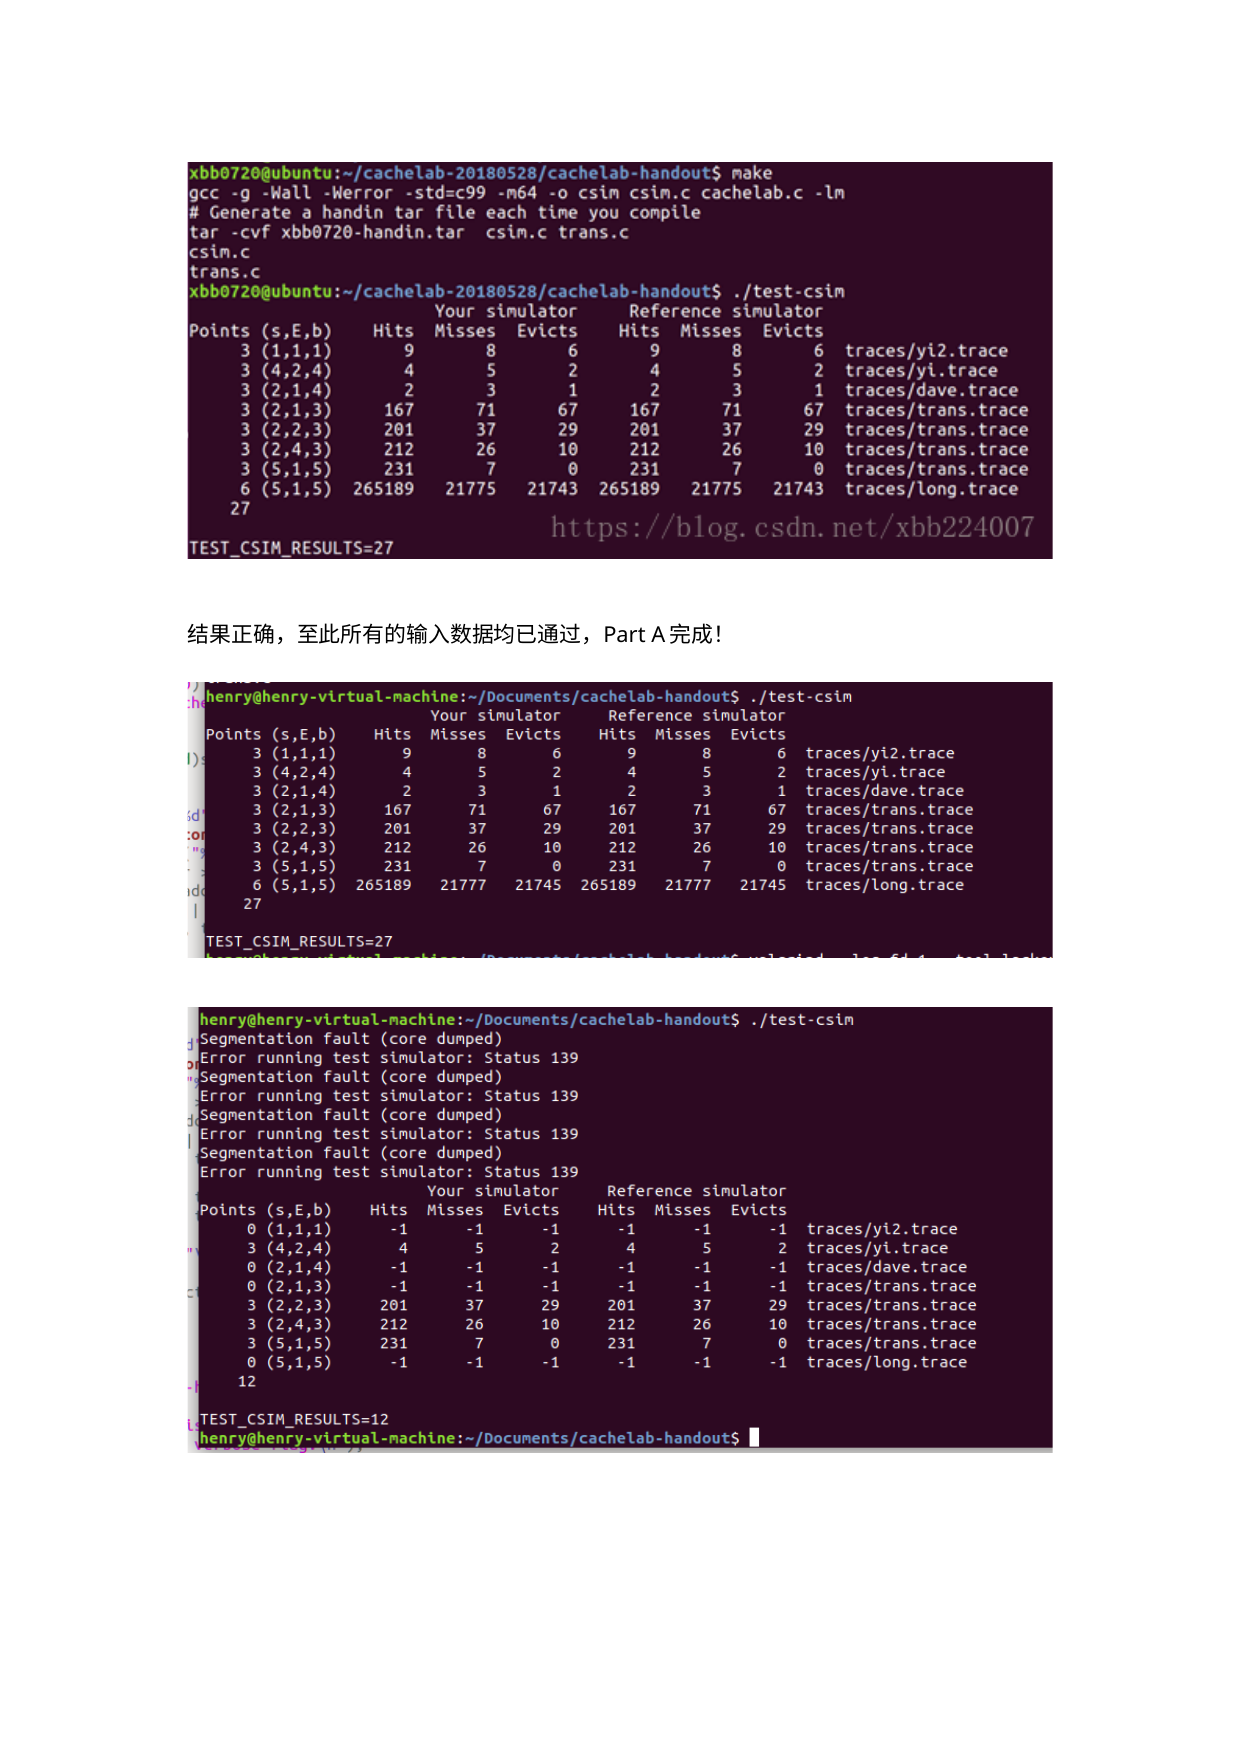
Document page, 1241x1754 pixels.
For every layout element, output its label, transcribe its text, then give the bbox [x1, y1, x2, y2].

picture [187, 682, 1053, 958]
picture [187, 1007, 1053, 1453]
picture [187, 162, 1053, 559]
text 结果正确，至此所有的输入数据均已通过，Part A完成！ [187, 617, 1053, 649]
